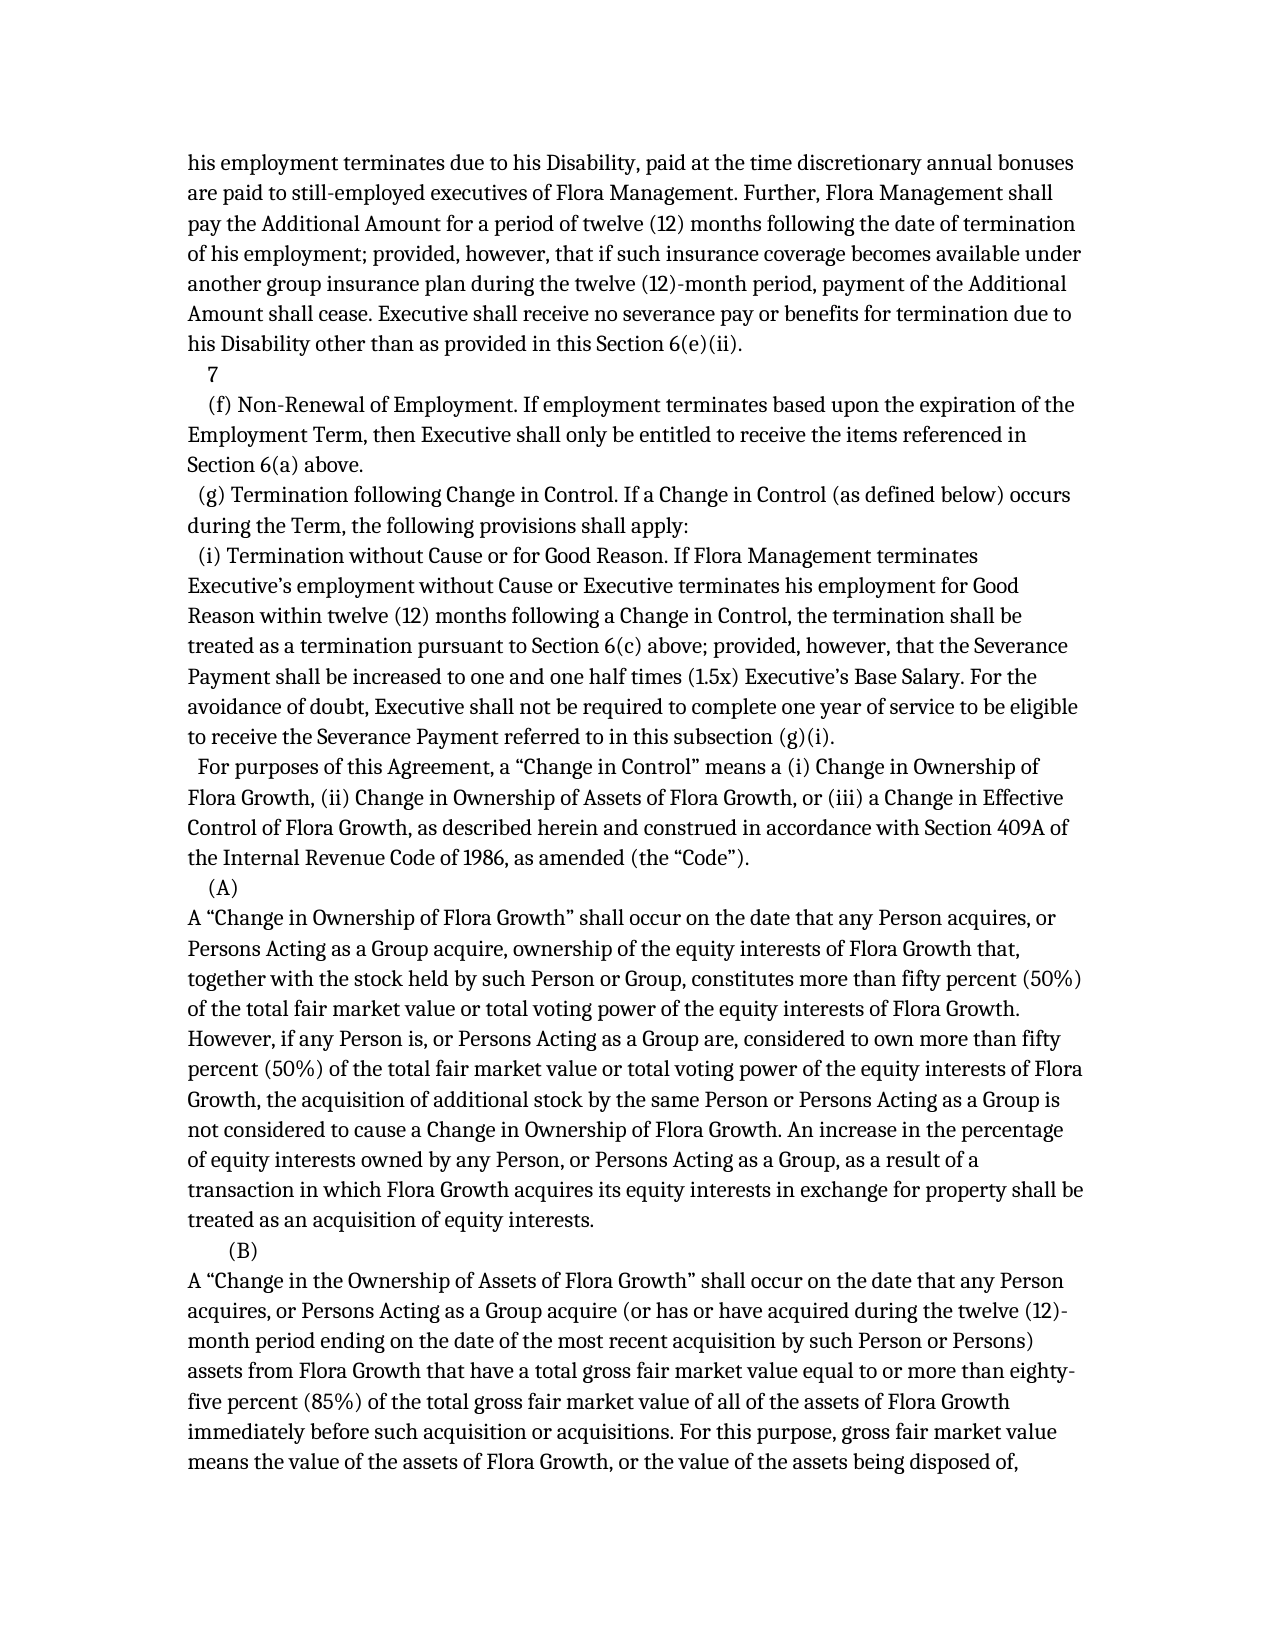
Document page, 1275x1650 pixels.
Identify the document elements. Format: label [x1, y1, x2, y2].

text [187, 150, 1087, 1475]
